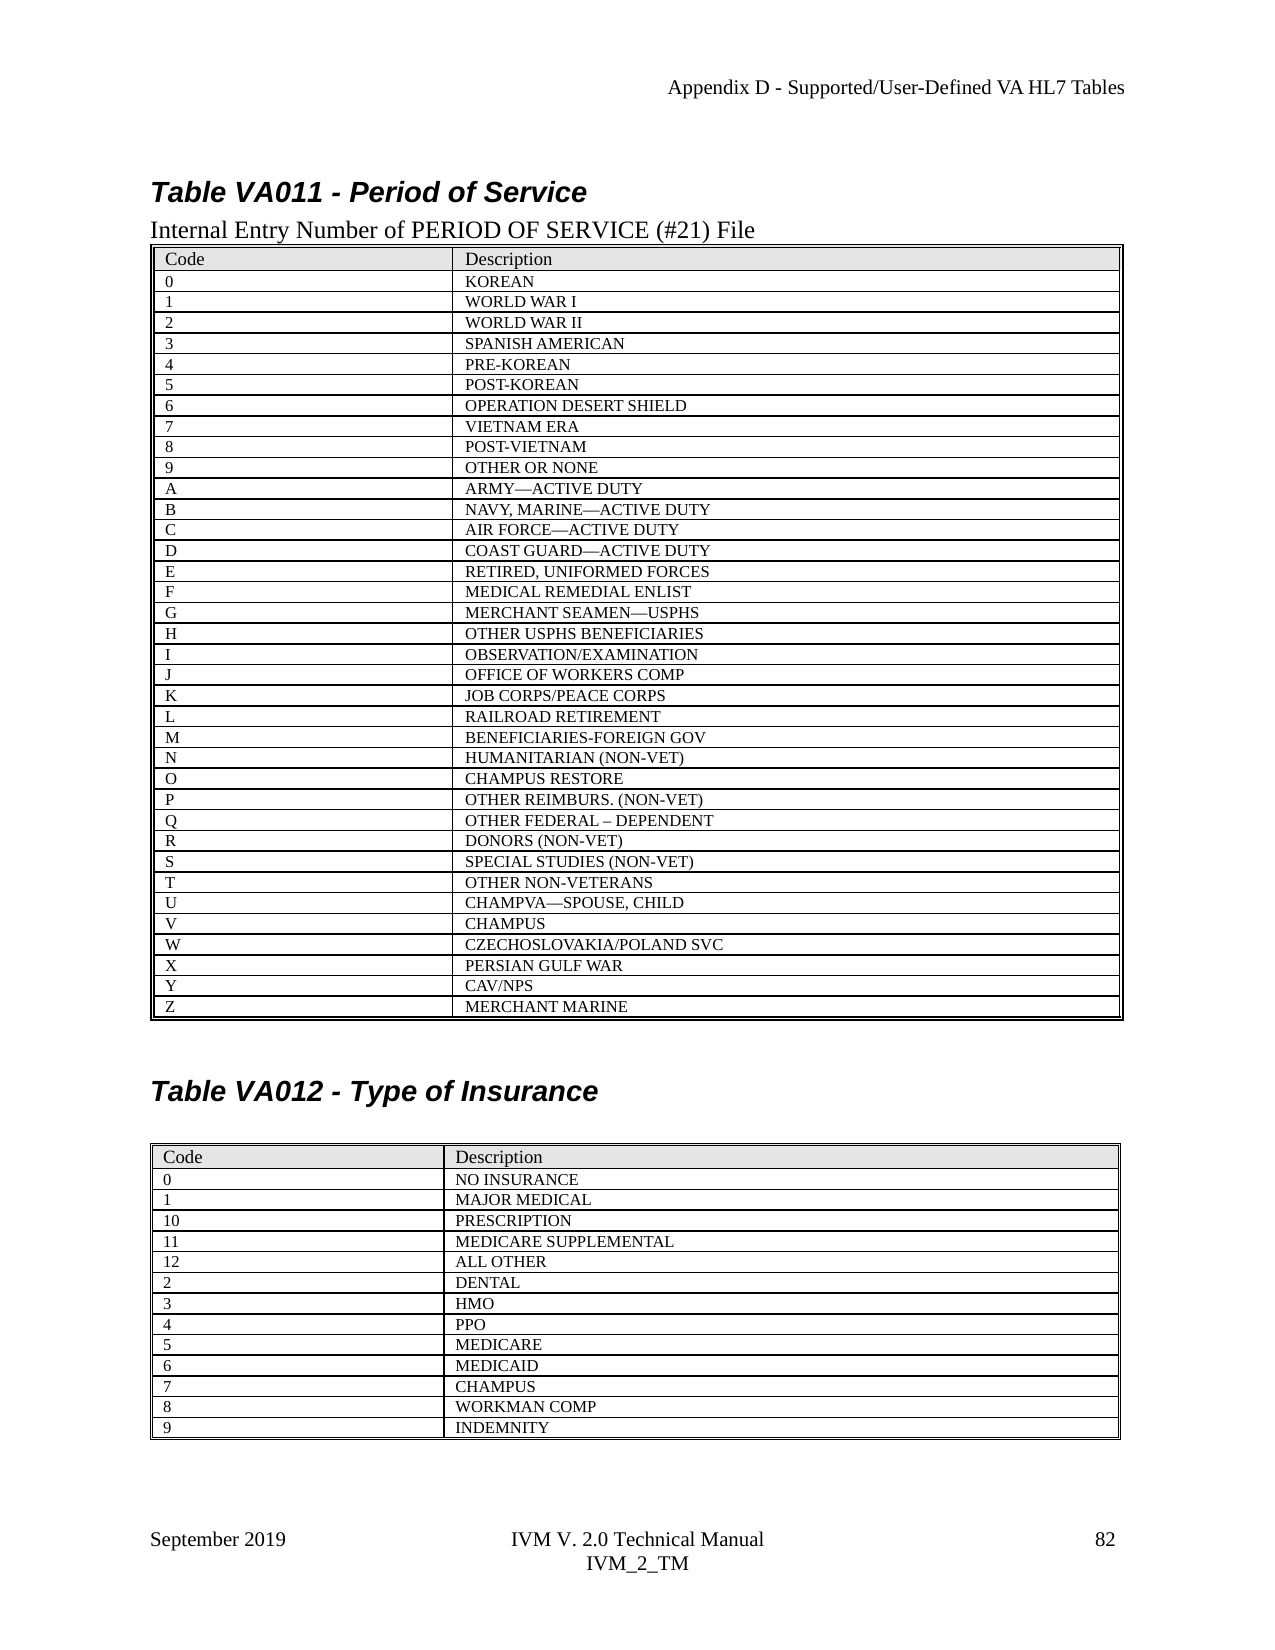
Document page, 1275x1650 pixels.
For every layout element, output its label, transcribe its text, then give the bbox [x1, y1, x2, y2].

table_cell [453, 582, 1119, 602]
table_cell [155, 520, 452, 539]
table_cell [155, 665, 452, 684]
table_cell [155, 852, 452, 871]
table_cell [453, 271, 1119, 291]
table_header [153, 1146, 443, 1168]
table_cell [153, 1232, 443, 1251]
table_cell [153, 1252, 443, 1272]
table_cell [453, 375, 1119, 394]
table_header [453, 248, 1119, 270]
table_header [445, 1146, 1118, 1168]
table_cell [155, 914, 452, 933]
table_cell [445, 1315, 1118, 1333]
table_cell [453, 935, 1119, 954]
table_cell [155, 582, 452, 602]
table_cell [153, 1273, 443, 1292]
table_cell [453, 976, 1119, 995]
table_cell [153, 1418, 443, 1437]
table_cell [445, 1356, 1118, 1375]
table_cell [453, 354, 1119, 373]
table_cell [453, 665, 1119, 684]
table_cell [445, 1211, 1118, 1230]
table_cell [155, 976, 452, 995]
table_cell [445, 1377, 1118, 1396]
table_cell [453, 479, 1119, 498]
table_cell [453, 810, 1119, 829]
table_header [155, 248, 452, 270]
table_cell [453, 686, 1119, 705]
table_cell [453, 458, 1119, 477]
subtitle Table VA012 - Type of Insurance [150, 1074, 1125, 1108]
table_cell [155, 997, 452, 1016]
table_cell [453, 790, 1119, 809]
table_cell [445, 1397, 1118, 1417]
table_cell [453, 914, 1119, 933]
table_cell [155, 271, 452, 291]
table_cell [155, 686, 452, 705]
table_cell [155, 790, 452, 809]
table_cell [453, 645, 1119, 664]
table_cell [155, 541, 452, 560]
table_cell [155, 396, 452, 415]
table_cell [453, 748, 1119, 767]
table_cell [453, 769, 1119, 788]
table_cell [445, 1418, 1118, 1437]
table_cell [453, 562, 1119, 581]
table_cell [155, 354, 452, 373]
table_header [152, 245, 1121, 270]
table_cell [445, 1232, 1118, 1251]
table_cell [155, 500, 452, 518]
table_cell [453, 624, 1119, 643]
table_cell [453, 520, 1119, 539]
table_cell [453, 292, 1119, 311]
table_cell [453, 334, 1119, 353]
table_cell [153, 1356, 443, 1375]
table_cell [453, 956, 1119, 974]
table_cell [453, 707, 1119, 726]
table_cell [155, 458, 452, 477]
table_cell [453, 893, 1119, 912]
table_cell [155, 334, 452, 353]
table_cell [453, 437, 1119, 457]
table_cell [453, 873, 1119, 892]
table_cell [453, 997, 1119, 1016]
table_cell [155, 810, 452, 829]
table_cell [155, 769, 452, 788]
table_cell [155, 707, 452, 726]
text Internal Entry Number of PERIOD OF SERVICE (#21) File [150, 215, 1125, 243]
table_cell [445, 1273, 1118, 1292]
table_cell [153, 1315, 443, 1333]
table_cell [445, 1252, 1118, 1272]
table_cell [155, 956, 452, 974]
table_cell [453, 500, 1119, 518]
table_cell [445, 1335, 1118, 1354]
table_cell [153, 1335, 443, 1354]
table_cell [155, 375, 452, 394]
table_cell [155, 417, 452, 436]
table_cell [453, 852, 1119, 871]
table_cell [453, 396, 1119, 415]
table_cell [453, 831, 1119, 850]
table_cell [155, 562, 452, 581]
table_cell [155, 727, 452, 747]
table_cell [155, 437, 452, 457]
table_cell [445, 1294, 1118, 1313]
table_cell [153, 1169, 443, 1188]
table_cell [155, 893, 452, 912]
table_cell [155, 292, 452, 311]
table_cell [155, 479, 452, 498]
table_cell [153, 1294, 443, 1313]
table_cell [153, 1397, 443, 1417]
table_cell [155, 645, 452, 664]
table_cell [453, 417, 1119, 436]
subtitle Table VA011 - Period of Service [150, 175, 1125, 208]
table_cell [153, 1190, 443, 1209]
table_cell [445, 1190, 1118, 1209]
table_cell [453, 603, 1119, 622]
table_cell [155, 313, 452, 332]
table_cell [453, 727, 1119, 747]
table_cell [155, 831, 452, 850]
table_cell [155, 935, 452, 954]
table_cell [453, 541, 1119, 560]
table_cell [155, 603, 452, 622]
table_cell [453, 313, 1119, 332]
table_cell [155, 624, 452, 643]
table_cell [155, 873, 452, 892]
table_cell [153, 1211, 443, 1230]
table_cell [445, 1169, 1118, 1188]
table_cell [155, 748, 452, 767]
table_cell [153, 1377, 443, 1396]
